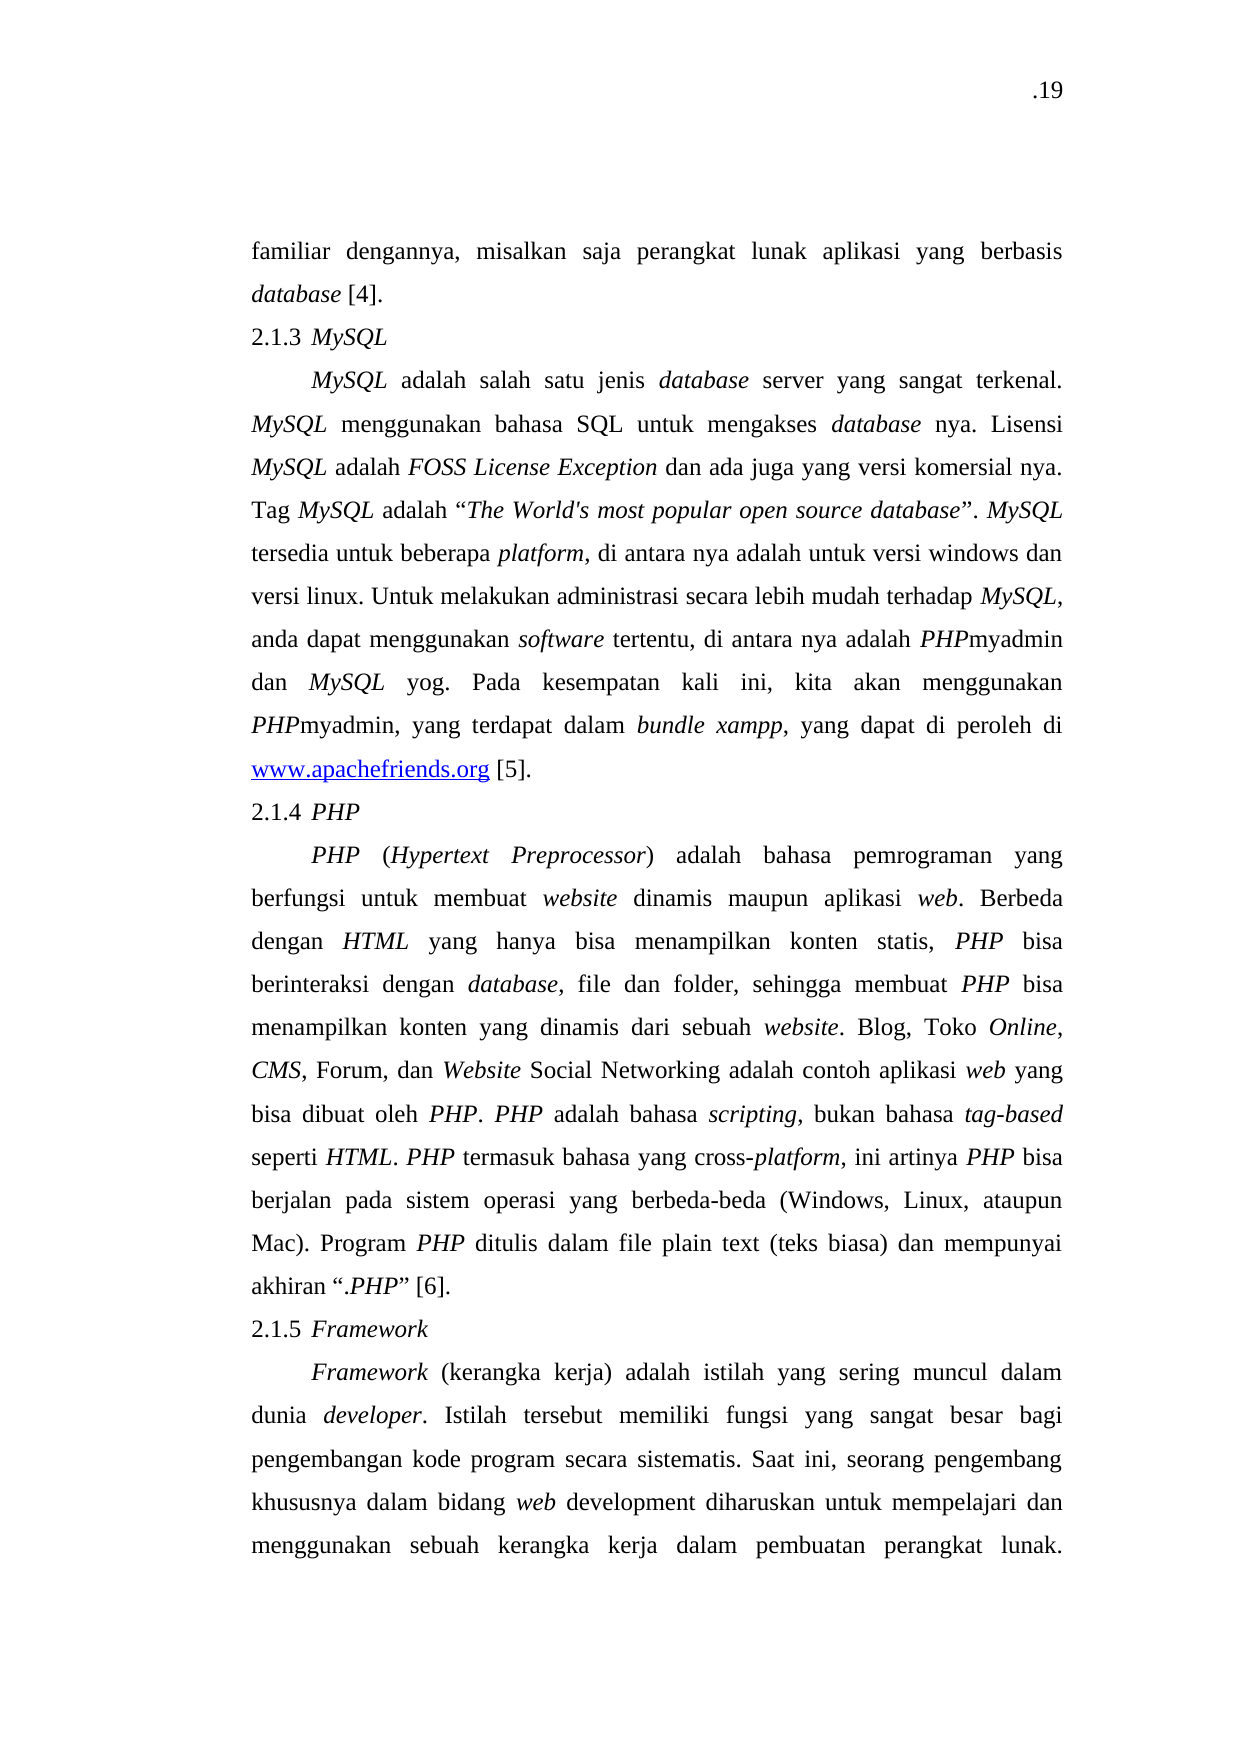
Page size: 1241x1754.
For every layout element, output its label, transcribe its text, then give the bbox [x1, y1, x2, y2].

list PHP [251, 797, 1063, 826]
list Framework [251, 1314, 1063, 1343]
list MySQL [251, 322, 1063, 351]
text MySQL adalah salah satu jenis database server yang sangat terkenal. MySQL menggunakan bahasa SQL untuk mengakses database nya. Lisensi MySQL adalah FOSS License Exception dan ada juga yang versi komersial nya. Tag MySQL adalah “The World's most popular open source database”. MySQL tersedia untuk beberapa platform, di antara nya adalah untuk versi windows dan versi linux. Untuk melakukan administrasi secara lebih mudah terhadap MySQL, anda dapat menggunakan software tertentu, di antara nya adalah PHPmyadmin dan MySQL yog. Pada kesempatan kali ini, kita akan menggunakan PHPmyadmin, yang terdapat dalam bundle xampp, yang dapat di peroleh di www.apachefriends.org [5]. [251, 366, 1063, 782]
text PHP (Hypertext Preprocessor) adalah bahasa pemrograman yang berfungsi untuk membuat website dinamis maupun aplikasi web. Berbeda dengan HTML yang hanya bisa menampilkan konten statis, PHP bisa berinteraksi dengan database, file dan folder, sehingga membuat PHP bisa menampilkan konten yang dinamis dari sebuah website. Blog, Toko Online, CMS, Forum, dan Website Social Networking adalah contoh aplikasi web yang bisa dibuat oleh PHP. PHP adalah bahasa scripting, bukan bahasa tag-based seperti HTML. PHP termasuk bahasa yang cross-platform, ini artinya PHP bisa berjalan pada sistem operasi yang berbeda-beda (Windows, Linux, ataupun Mac). Program PHP ditulis dalam file plain text (teks biasa) dan mempunyai akhiran “.PHP” [6]. [251, 840, 1063, 1300]
